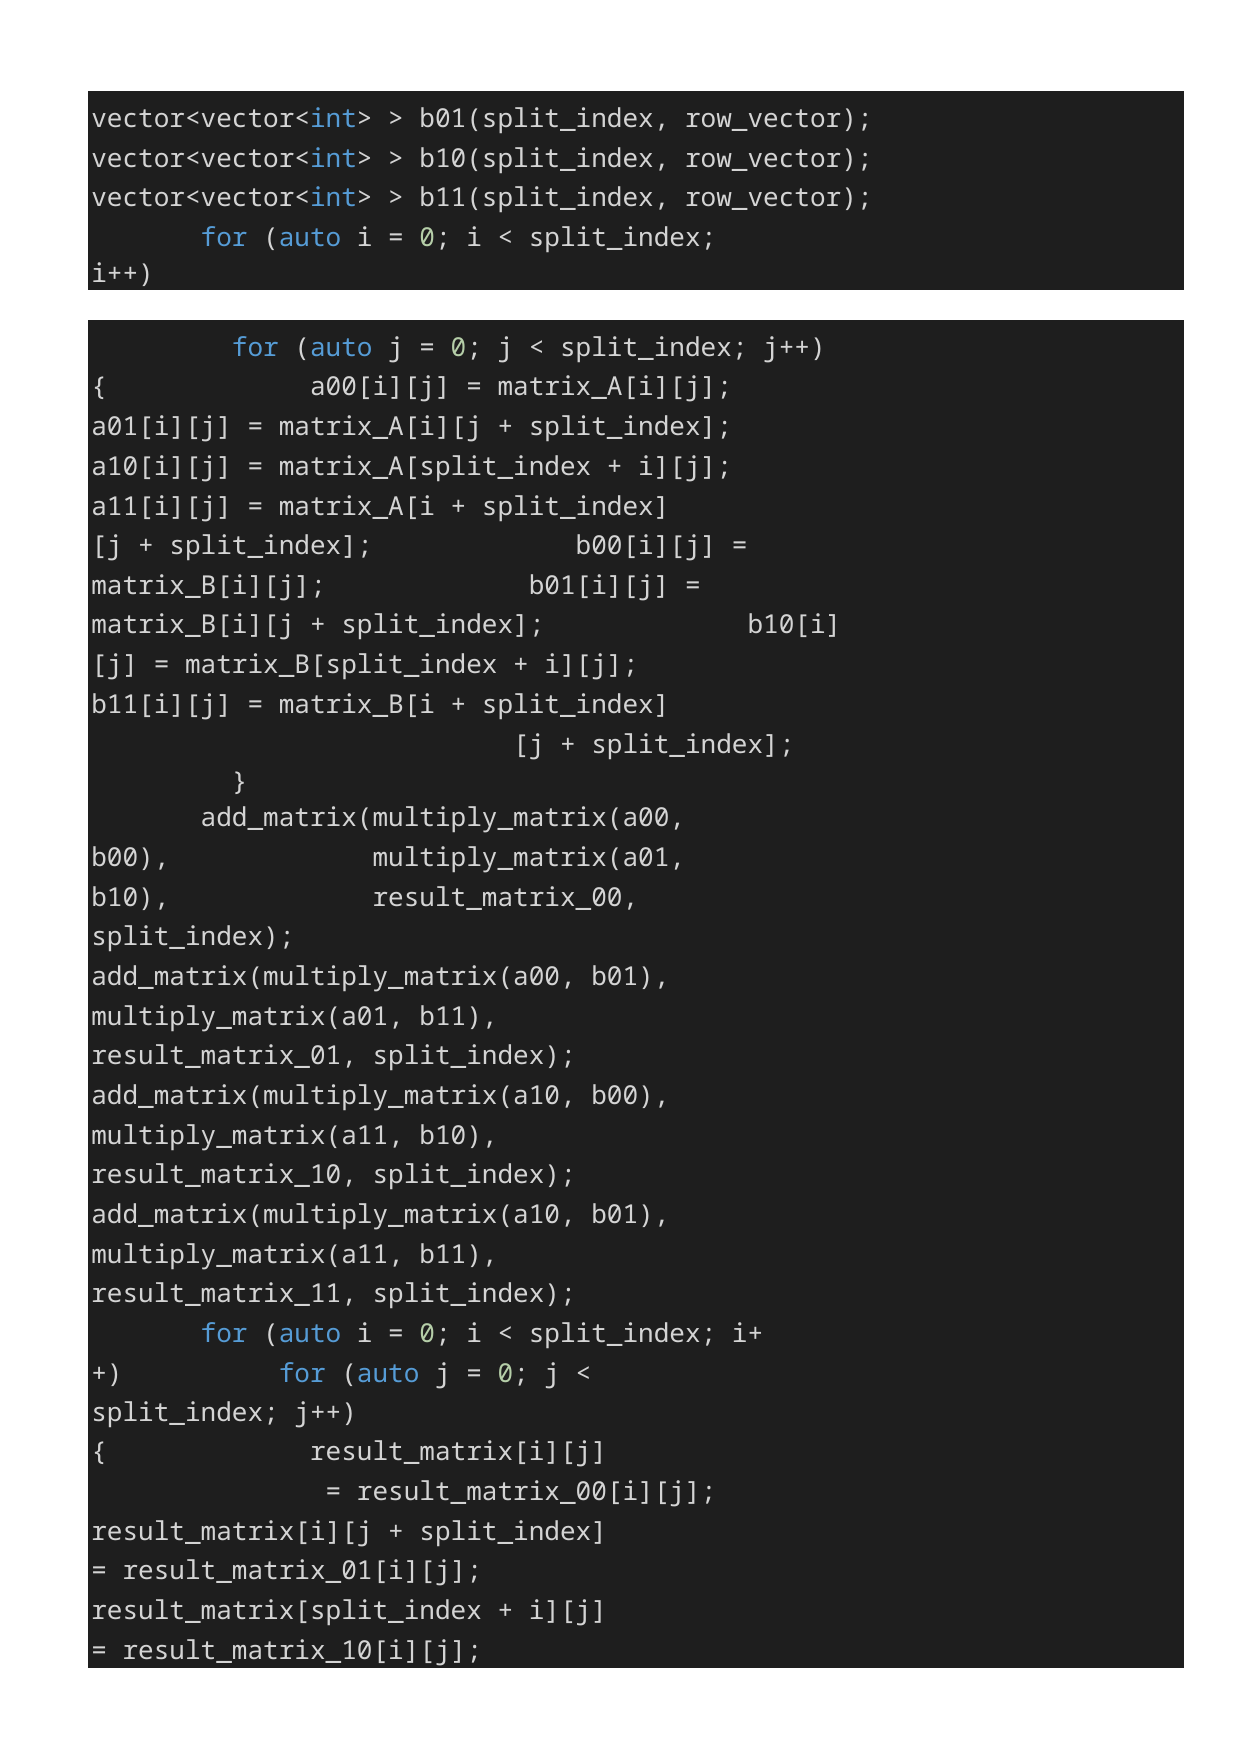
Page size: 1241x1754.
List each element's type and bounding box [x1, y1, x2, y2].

table_header [88, 320, 1184, 1668]
table_header [88, 91, 1184, 290]
